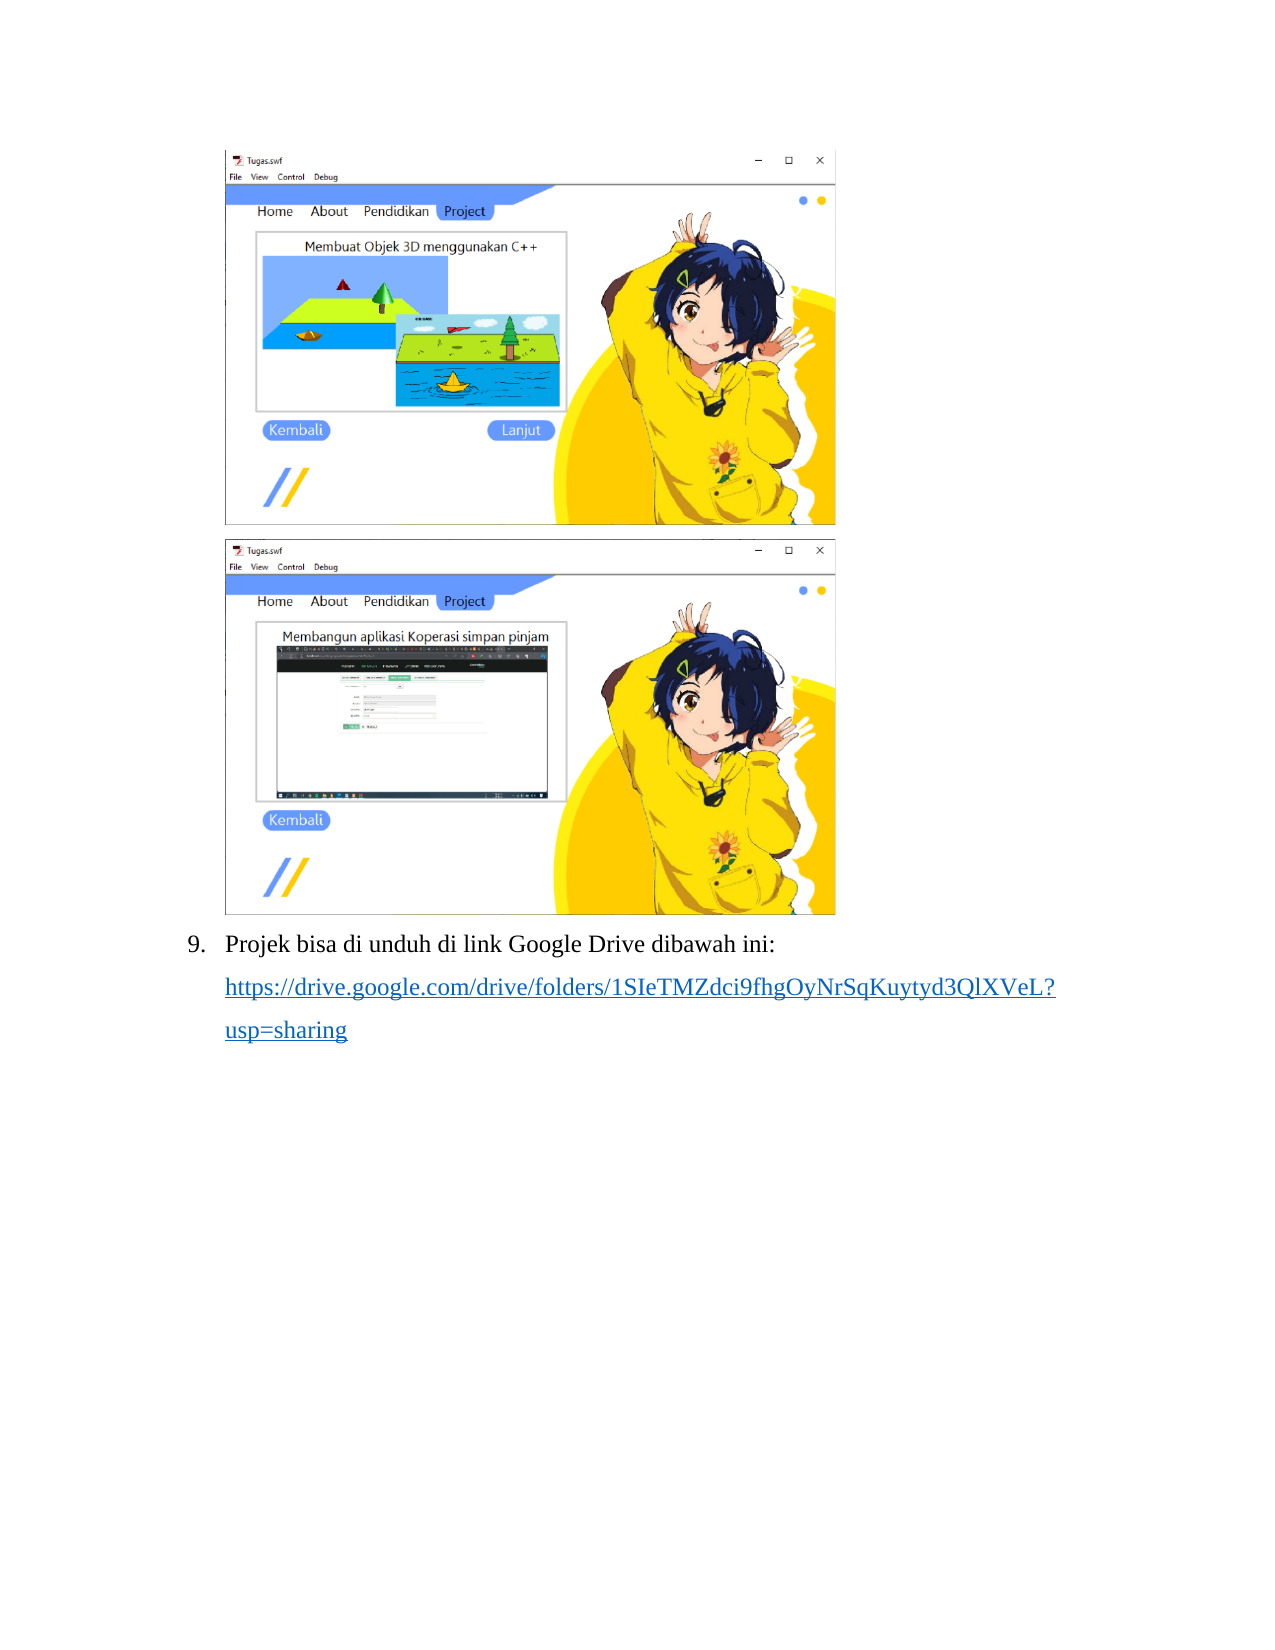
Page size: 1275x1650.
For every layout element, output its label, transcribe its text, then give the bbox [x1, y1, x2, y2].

picture [225, 539, 836, 915]
list https://drive.google.com/drive/folders/1SIeTMZdci9fhgOyNrSqKuytyd3QlXVeL?usp=sharing [225, 972, 1125, 1044]
list Projek bisa di unduh di link Google Drive dibawah ini: [187, 929, 1125, 957]
picture [225, 150, 836, 525]
